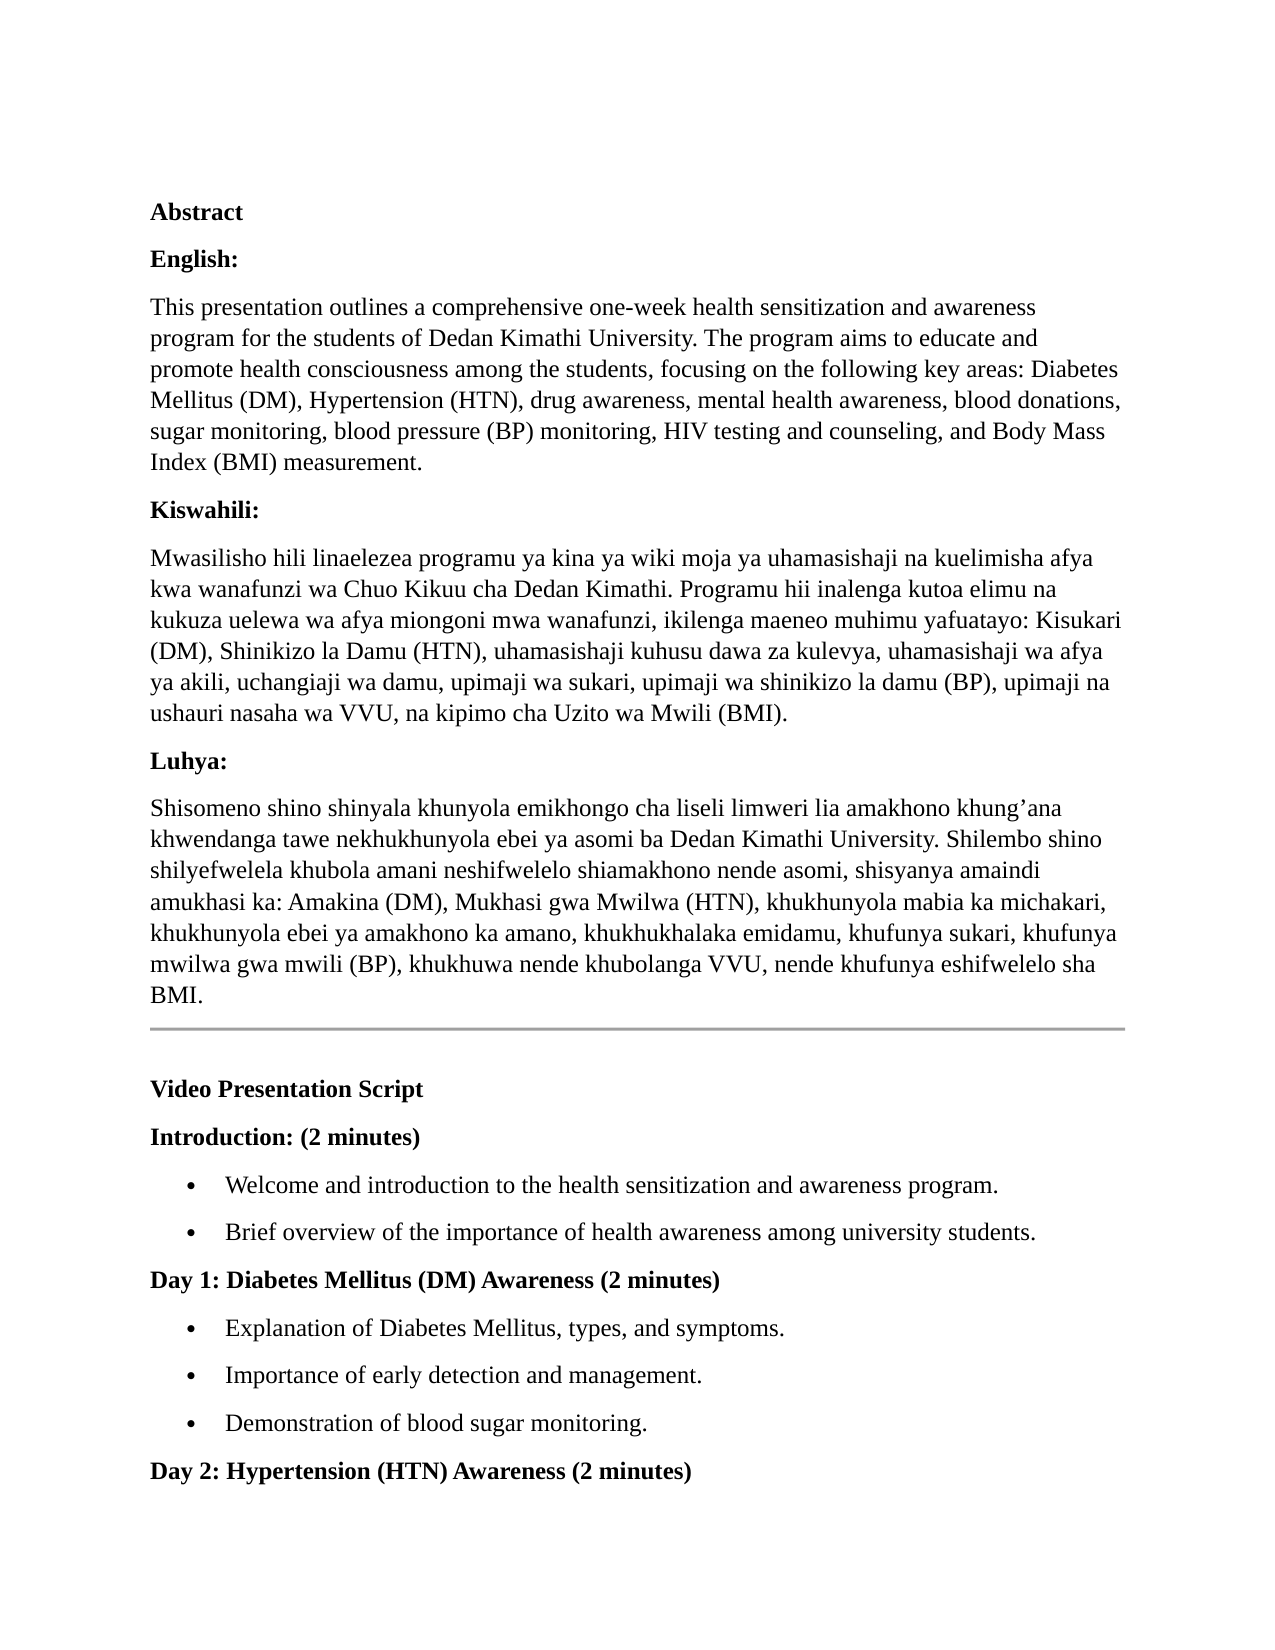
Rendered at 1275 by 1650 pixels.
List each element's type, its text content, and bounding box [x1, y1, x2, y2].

text English: [150, 244, 1125, 273]
list Importance of early detection and management. [187, 1361, 1125, 1389]
text Day 2: Hypertension (HTN) Awareness (2 minutes) [150, 1456, 1125, 1485]
text Abstract [150, 197, 1125, 226]
list Brief overview of the importance of health awareness among university students. [187, 1217, 1125, 1246]
list Demonstration of blood sugar monitoring. [187, 1408, 1125, 1437]
text Mwasilisho hili linaelezea programu ya kina ya wiki moja ya uhamasishaji na kuelimisha afya kwa wanafunzi wa Chuo Kikuu cha Dedan Kimathi. Programu hii inalenga kutoa elimu na kukuza uelewa wa afya miongoni mwa wanafunzi, ikilenga maeneo muhimu yafuatayo: Kisukari (DM), Shinikizo la Damu (HTN), uhamasishaji kuhusu dawa za kulevya, uhamasishaji wa afya ya akili, uchangiaji wa damu, upimaji wa sukari, upimaji wa shinikizo la damu (BP), upimaji na ushauri nasaha wa VVU, na kipimo cha Uzito wa Mwili (BMI). [150, 543, 1125, 727]
text Shisomeno shino shinyala khunyola emikhongo cha liseli limweri lia amakhono khung’ana khwendanga tawe nekhukhunyola ebei ya asomi ba Dedan Kimathi University. Shilembo shino shilyefwelela khubola amani neshifwelelo shiamakhono nende asomi, shisyanya amaindi amukhasi ka: Amakina (DM), Mukhasi gwa Mwilwa (HTN), khukhunyola mabia ka michakari, khukhunyola ebei ya amakhono ka amano, khukhukhalaka emidamu, khufunya sukari, khufunya mwilwa gwa mwili (BP), khukhuwa nende khubolanga VVU, nende khufunya eshifwelelo sha BMI. [150, 793, 1125, 1008]
list Explanation of Diabetes Mellitus, types, and symptoms. [187, 1313, 1125, 1342]
text Day 1: Diabetes Mellitus (DM) Awareness (2 minutes) [150, 1265, 1125, 1294]
text Luhya: [150, 746, 1125, 774]
list Welcome and introduction to the health sensitization and awareness program. [187, 1170, 1125, 1198]
text Introduction: (2 minutes) [150, 1122, 1125, 1151]
text Video Presentation Script [150, 1074, 1125, 1103]
text Kiswahili: [150, 495, 1125, 524]
text This presentation outlines a comprehensive one-week health sensitization and awareness program for the students of Dedan Kimathi University. The program aims to educate and promote health consciousness among the students, focusing on the following key areas: Diabetes Mellitus (DM), Hypertension (HTN), drug awareness, mental health awareness, blood donations, sugar monitoring, blood pressure (BP) monitoring, HIV testing and counseling, and Body Mass Index (BMI) measurement. [150, 292, 1125, 476]
